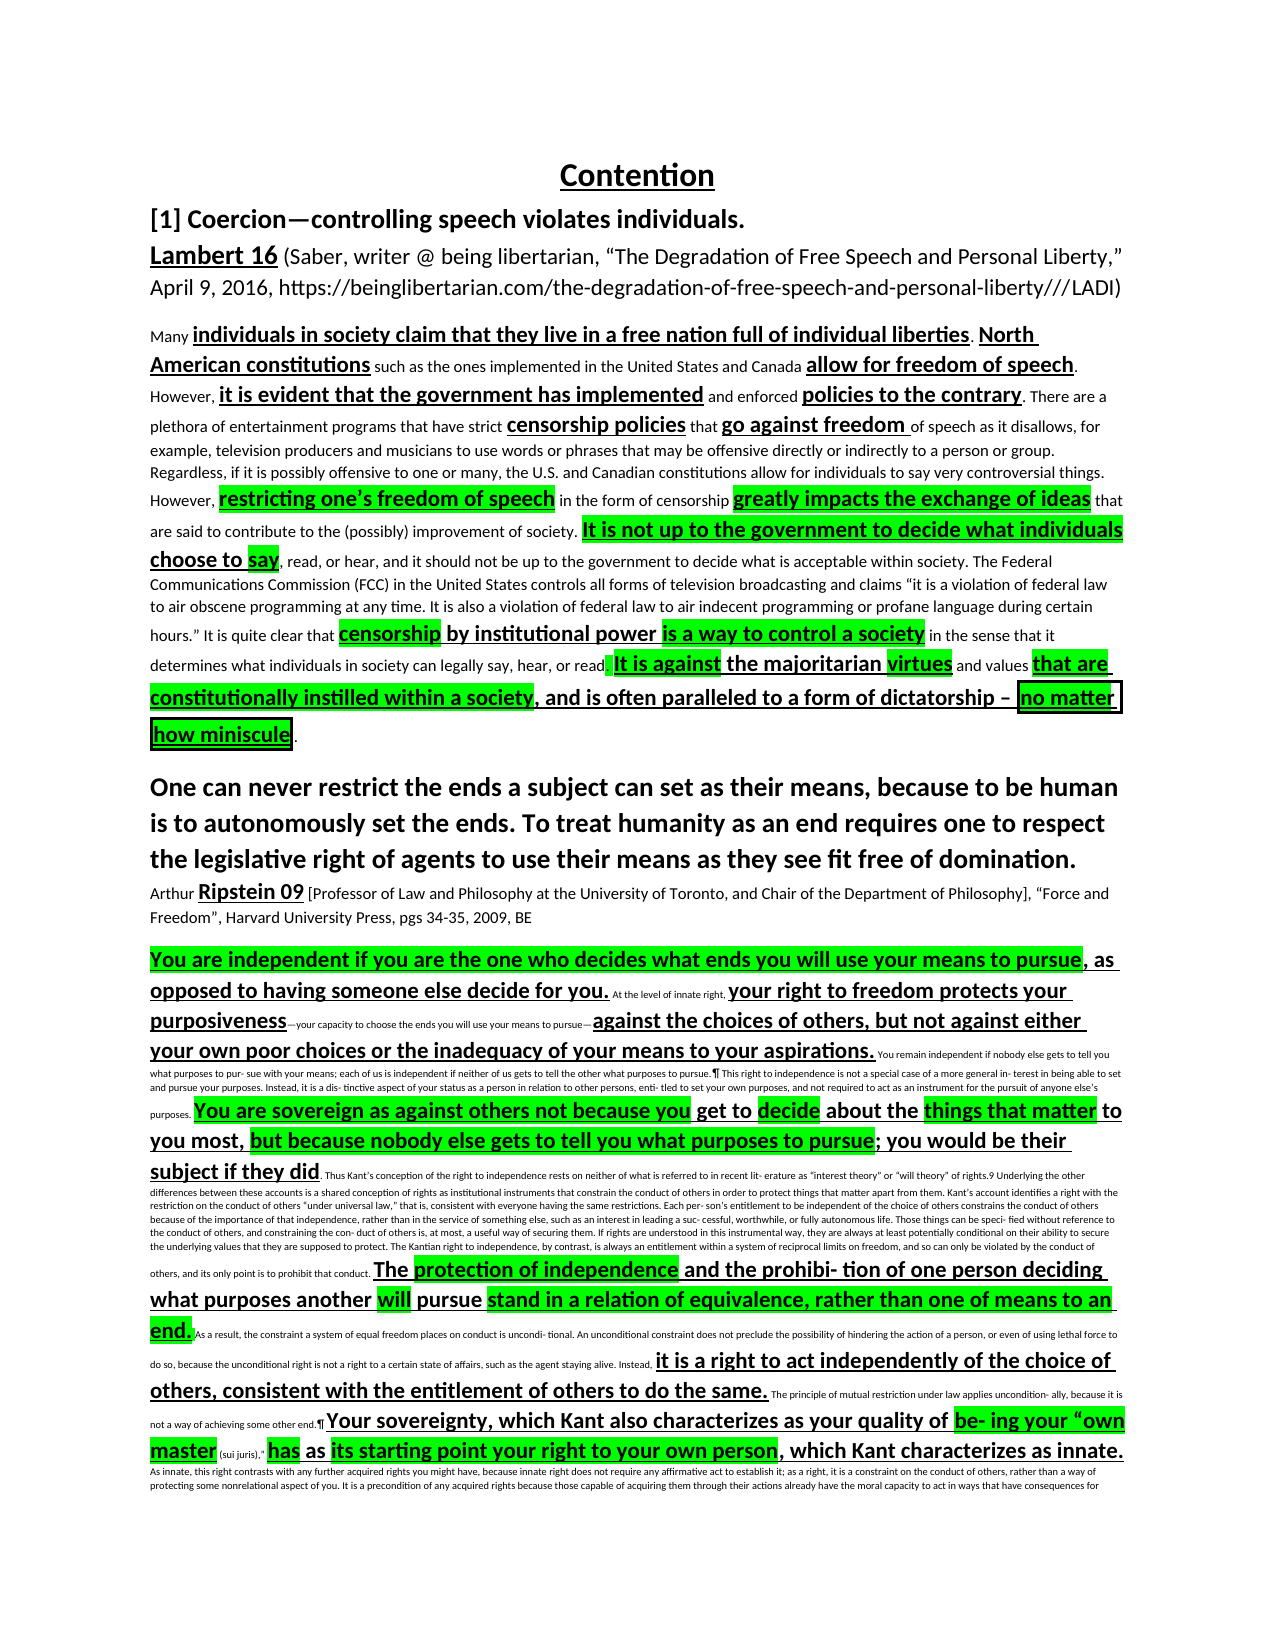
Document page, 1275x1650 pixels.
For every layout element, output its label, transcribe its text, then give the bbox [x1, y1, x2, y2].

text Arthur Ripstein 09 [Professor of Law and Philosophy at the University of Toronto, and Chair of the Department of Philosophy], “Force and Freedom”, Harvard University Press, pgs 34-35, 2009, BE [150, 877, 1125, 927]
text Many individuals in society claim that they live in a free nation full of individual liberties. North American constitutions such as the ones implemented in the United States and Canada allow for freedom of speech. However, it is evident that the government has implemented and enforced policies to the contrary. There are a plethora of entertainment programs that have strict censorship policies that go against freedom of speech as it disallows, for example, television producers and musicians to use words or phrases that may be offensive directly or indirectly to a person or group. Regardless, if it is possibly offensive to one or many, the U.S. and Canadian constitutions allow for individuals to say very controversial things. However, restricting one’s freedom of speech in the form of censorship greatly impacts the exchange of ideas that are said to contribute to the (possibly) improvement of society. It is not up to the government to decide what individuals choose to say, read, or hear, and it should not be up to the government to decide what is acceptable within society. The Federal Communications Commission (FCC) in the United States controls all forms of television broadcasting and claims “it is a violation of federal law to air obscene programming at any time. It is also a violation of federal law to air indecent programming or profane language during certain hours.” It is quite clear that censorship by institutional power is a way to control a society in the sense that it determines what individuals in society can legally say, hear, or read. It is against the majoritarian virtues and values that are constitutionally instilled within a society, and is often paralleled to a form of dictatorship – no matter how miniscule. [150, 320, 1125, 751]
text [150, 946, 1125, 1492]
text Lambert 16 (Saber, writer @ being libertarian, “The Degradation of Free Speech and Personal Liberty,” April 9, 2016, https://beinglibertarian.com/the-degradation-of-free-speech-and-personal-liberty///LADI) [150, 238, 1125, 301]
subtitle Contention [150, 154, 1125, 195]
subtitle One can never restrict the ends a subject can set as their means, because to be human is to autonomously set the ends. To treat humanity as an end requires one to respect the legislative right of agents to use their means as they see fit free of domination. [150, 771, 1125, 875]
subtitle [1] Coercion—controlling speech violates individuals. [150, 202, 1125, 235]
